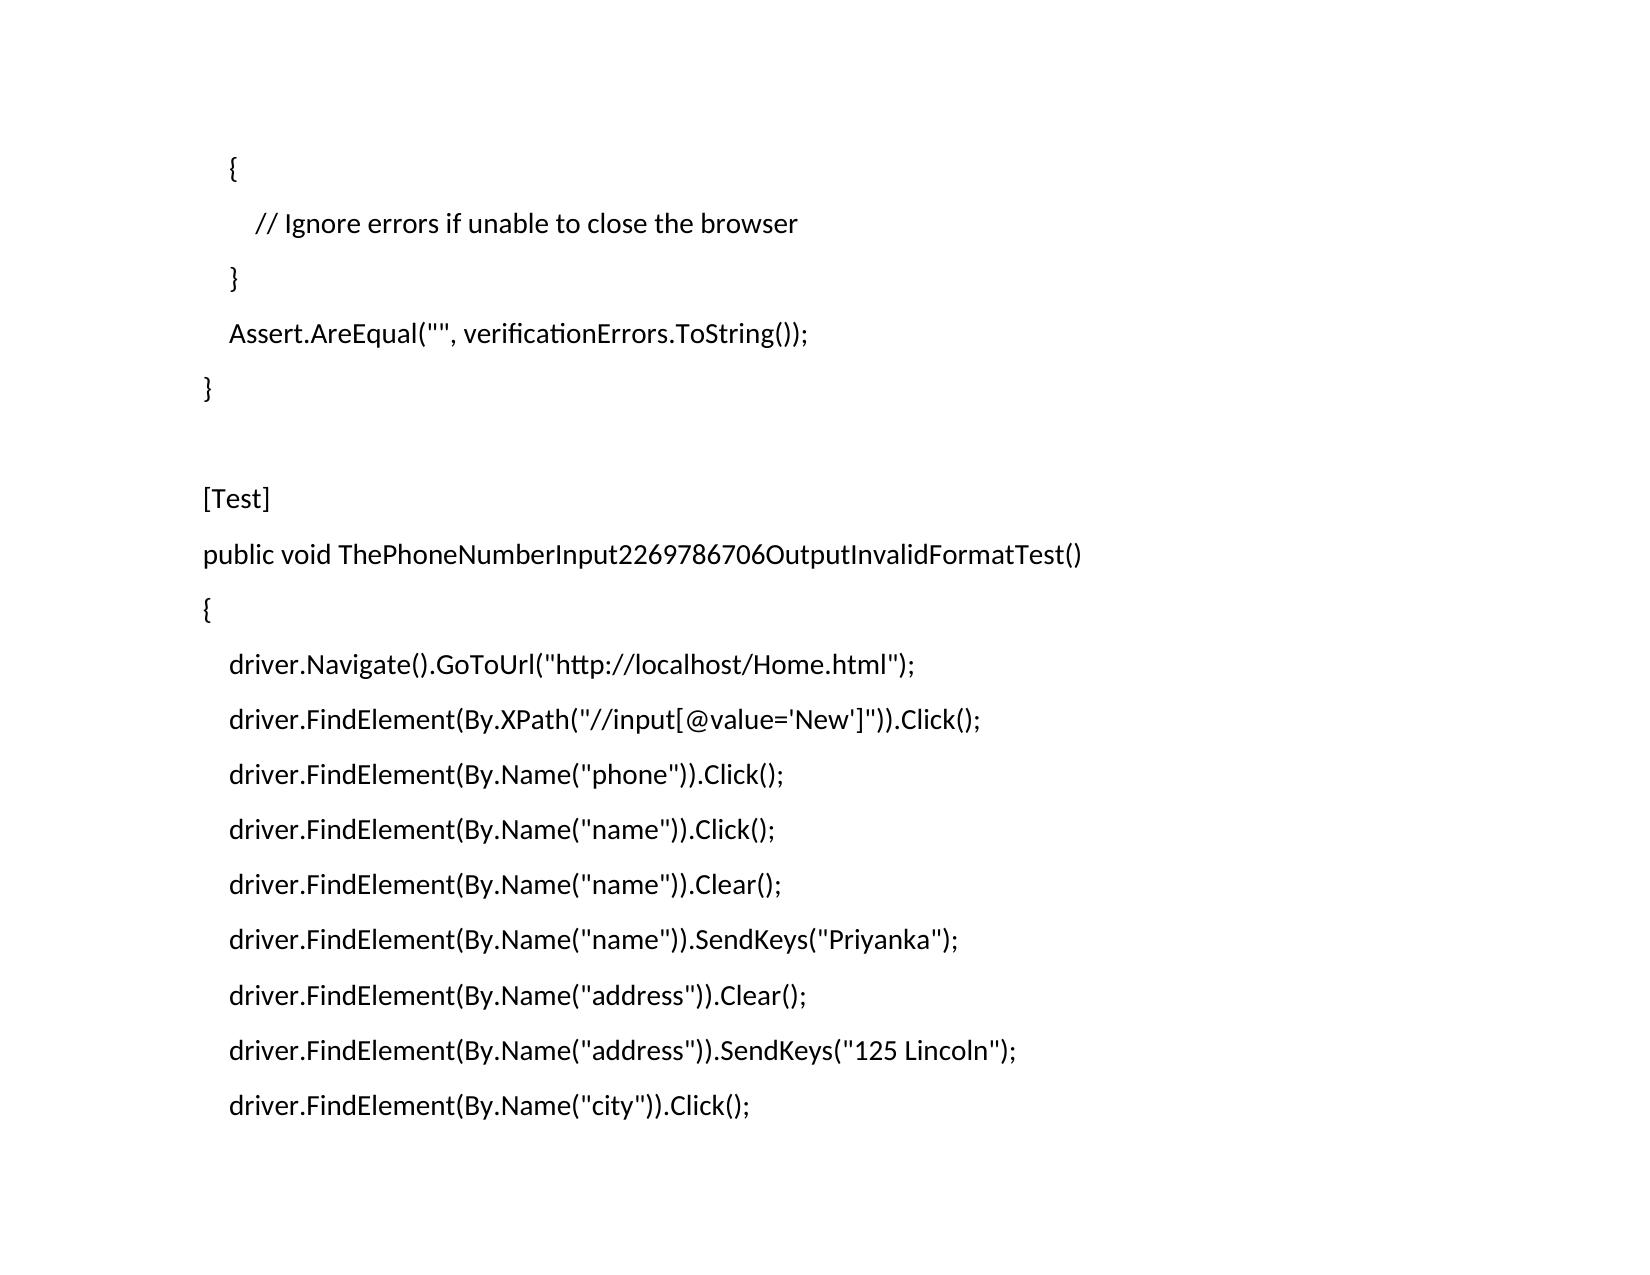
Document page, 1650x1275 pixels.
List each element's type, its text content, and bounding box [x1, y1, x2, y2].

text driver.FindElement(By.Name("name")).Click(); [150, 811, 1500, 847]
text } [150, 260, 1500, 296]
text driver.FindElement(By.Name("address")).Clear(); [150, 977, 1500, 1012]
text driver.FindElement(By.Name("phone")).Click(); [150, 756, 1500, 792]
text driver.FindElement(By.Name("city")).Click(); [150, 1087, 1500, 1122]
text [Test] [150, 481, 1500, 516]
text } [150, 370, 1500, 406]
text driver.Navigate().GoToUrl("http://localhost/Home.html"); [150, 646, 1500, 682]
text public void ThePhoneNumberInput2269786706OutputInvalidFormatTest() [150, 536, 1500, 571]
text { [150, 150, 1500, 186]
text Assert.AreEqual("", verificationErrors.ToString()); [150, 315, 1500, 351]
text driver.FindElement(By.XPath("//input[@value='New']")).Click(); [150, 701, 1500, 737]
text driver.FindElement(By.Name("address")).SendKeys("125 Lincoln"); [150, 1032, 1500, 1067]
text // Ignore errors if unable to close the browser [150, 205, 1500, 241]
text { [150, 591, 1500, 626]
text driver.FindElement(By.Name("name")).Clear(); [150, 866, 1500, 902]
text driver.FindElement(By.Name("name")).SendKeys("Priyanka"); [150, 921, 1500, 957]
